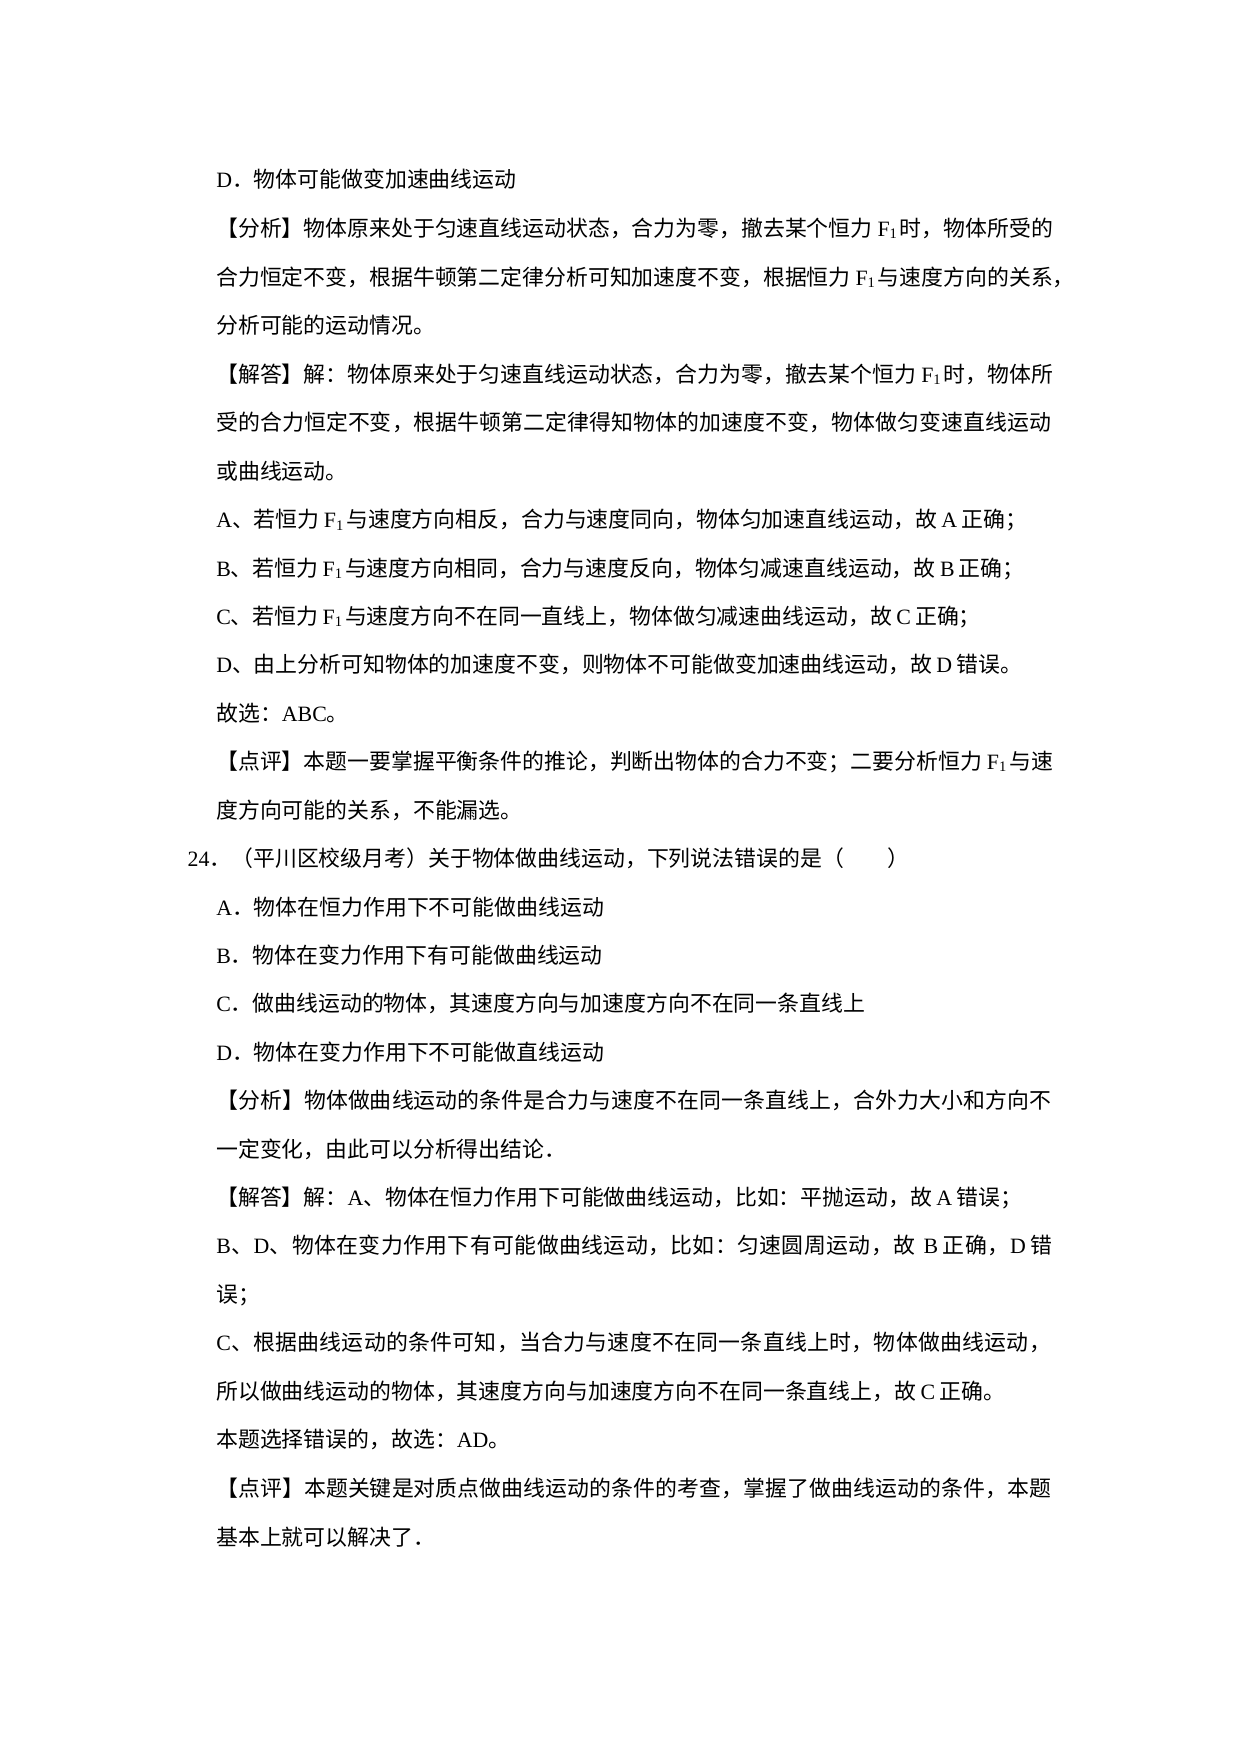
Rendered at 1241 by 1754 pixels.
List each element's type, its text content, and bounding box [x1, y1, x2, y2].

text C、根据曲线运动的条件可知，当合力与速度不在同一条直线上时，物体做曲线运动，所以做曲线运动的物体，其速度方向与加速度方向不在同一条直线上，故C正确。 [216, 1325, 1053, 1406]
text B、若恒力F1与速度方向相同，合力与速度反向，物体匀减速直线运动，故B正确； [216, 550, 1053, 583]
text 【解答】解：A、物体在恒力作用下可能做曲线运动，比如：平抛运动，故A错误； [216, 1179, 1053, 1212]
text 本题选择错误的，故选：AD。 [216, 1422, 1053, 1454]
text C、若恒力F1与速度方向不在同一直线上，物体做匀减速曲线运动，故C正确； [216, 599, 1053, 631]
text 故选：ABC。 [216, 695, 1053, 728]
text B．物体在变力作用下有可能做曲线运动 [187, 937, 1053, 970]
text 【点评】本题关键是对质点做曲线运动的条件的考查，掌握了做曲线运动的条件，本题基本上就可以解决了． [216, 1470, 1053, 1552]
text C．做曲线运动的物体，其速度方向与加速度方向不在同一条直线上 [187, 986, 1053, 1018]
text D、由上分析可知物体的加速度不变，则物体不可能做变加速曲线运动，故D错误。 [216, 647, 1053, 679]
text D．物体在变力作用下不可能做直线运动 [187, 1034, 1053, 1067]
text 【分析】物体原来处于匀速直线运动状态，合力为零，撤去某个恒力F1时，物体所受的合力恒定不变，根据牛顿第二定律分析可知加速度不变，根据恒力F1与速度方向的关系，分析可能的运动情况。 [216, 210, 1053, 340]
text B、D、物体在变力作用下有可能做曲线运动，比如：匀速圆周运动，故B正确，D错误； [216, 1228, 1053, 1309]
text D．物体可能做变加速曲线运动 [187, 162, 1053, 194]
text 【解答】解：物体原来处于匀速直线运动状态，合力为零，撤去某个恒力F1时，物体所受的合力恒定不变，根据牛顿第二定律得知物体的加速度不变，物体做匀变速直线运动或曲线运动。 [216, 356, 1053, 486]
text A．物体在恒力作用下不可能做曲线运动 [187, 889, 1053, 922]
text 【点评】本题一要掌握平衡条件的推论，判断出物体的合力不变；二要分析恒力F1与速度方向可能的关系，不能漏选。 [216, 744, 1053, 825]
text 【分析】物体做曲线运动的条件是合力与速度不在同一条直线上，合外力大小和方向不一定变化，由此可以分析得出结论． [216, 1082, 1053, 1164]
text A、若恒力F1与速度方向相反，合力与速度同向，物体匀加速直线运动，故A正确； [216, 502, 1053, 534]
text 24．（平川区校级月考）关于物体做曲线运动，下列说法错误的是（ ） [187, 841, 1053, 873]
